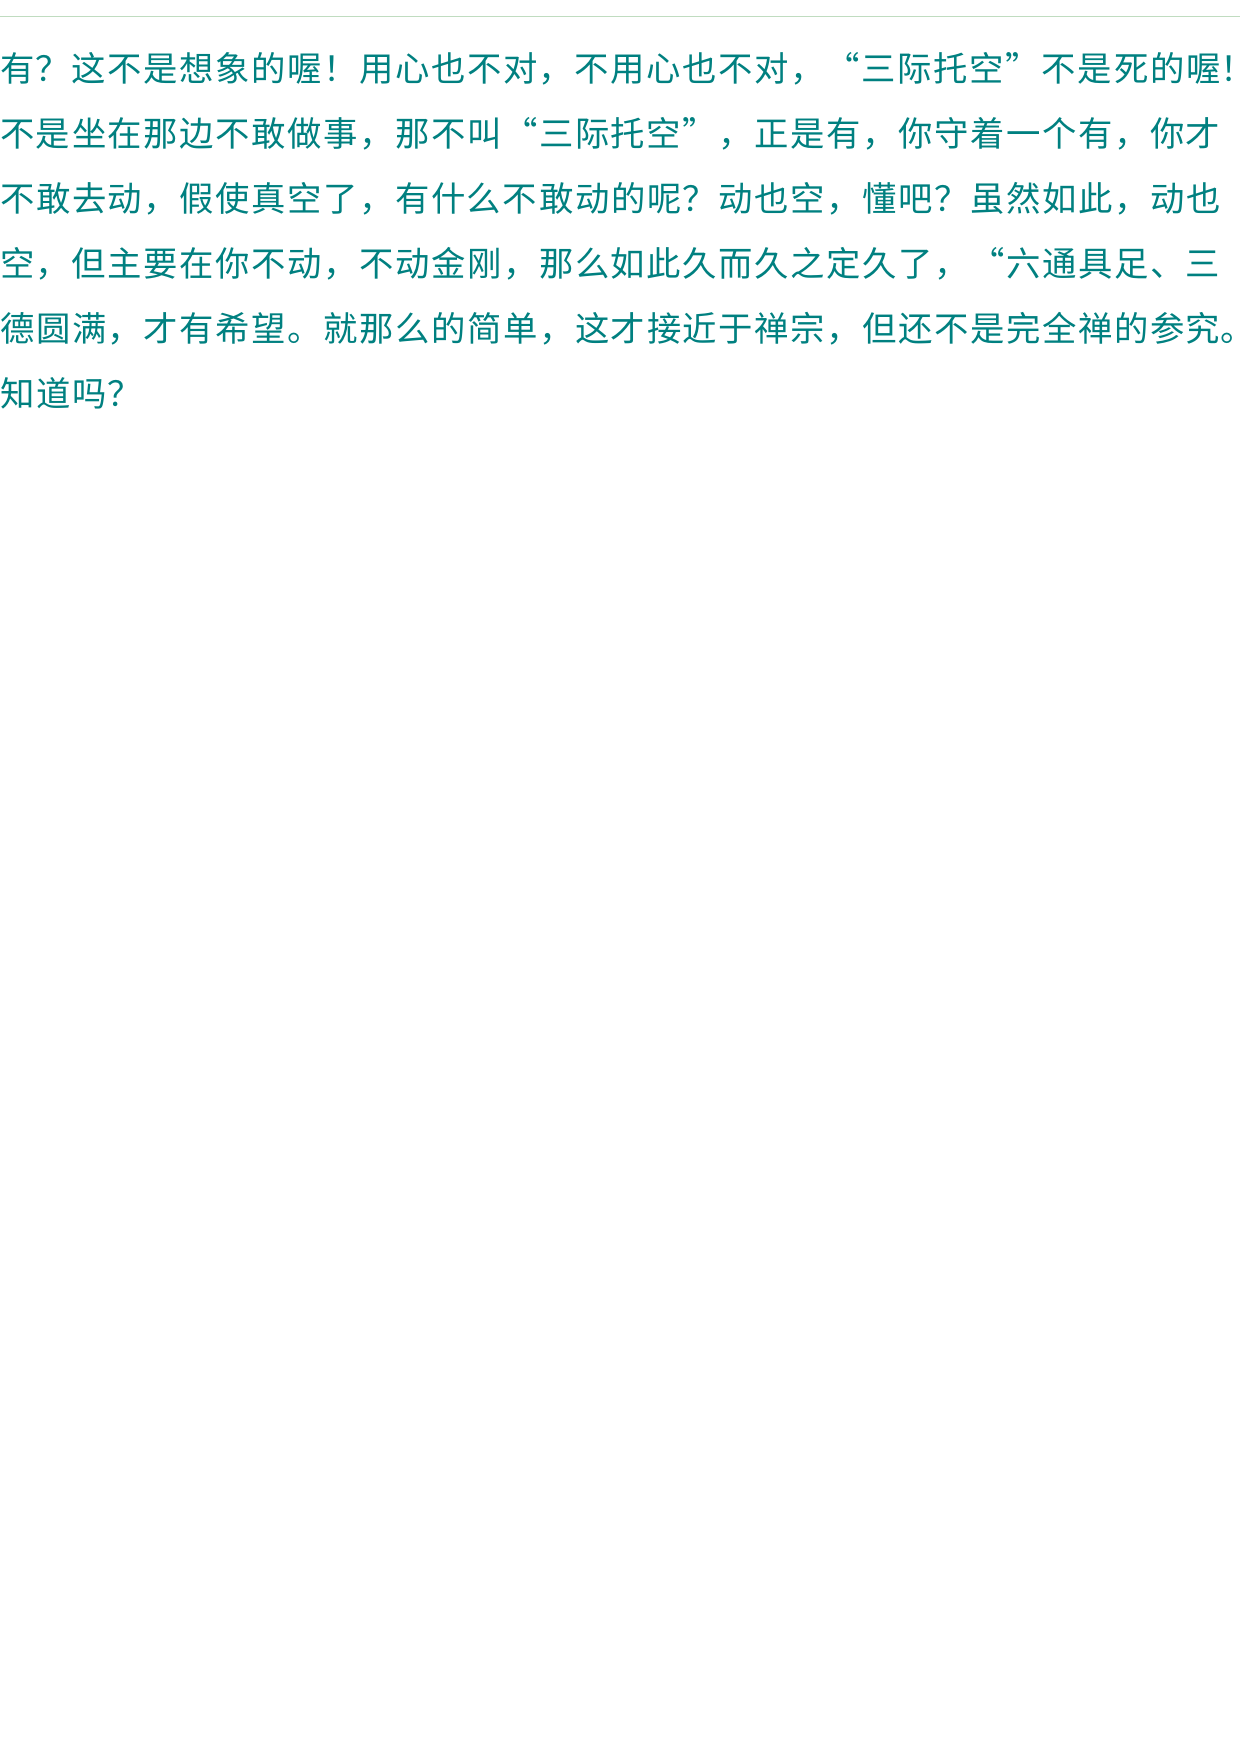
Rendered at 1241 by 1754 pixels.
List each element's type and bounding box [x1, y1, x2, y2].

text [0, 17, 1240, 424]
